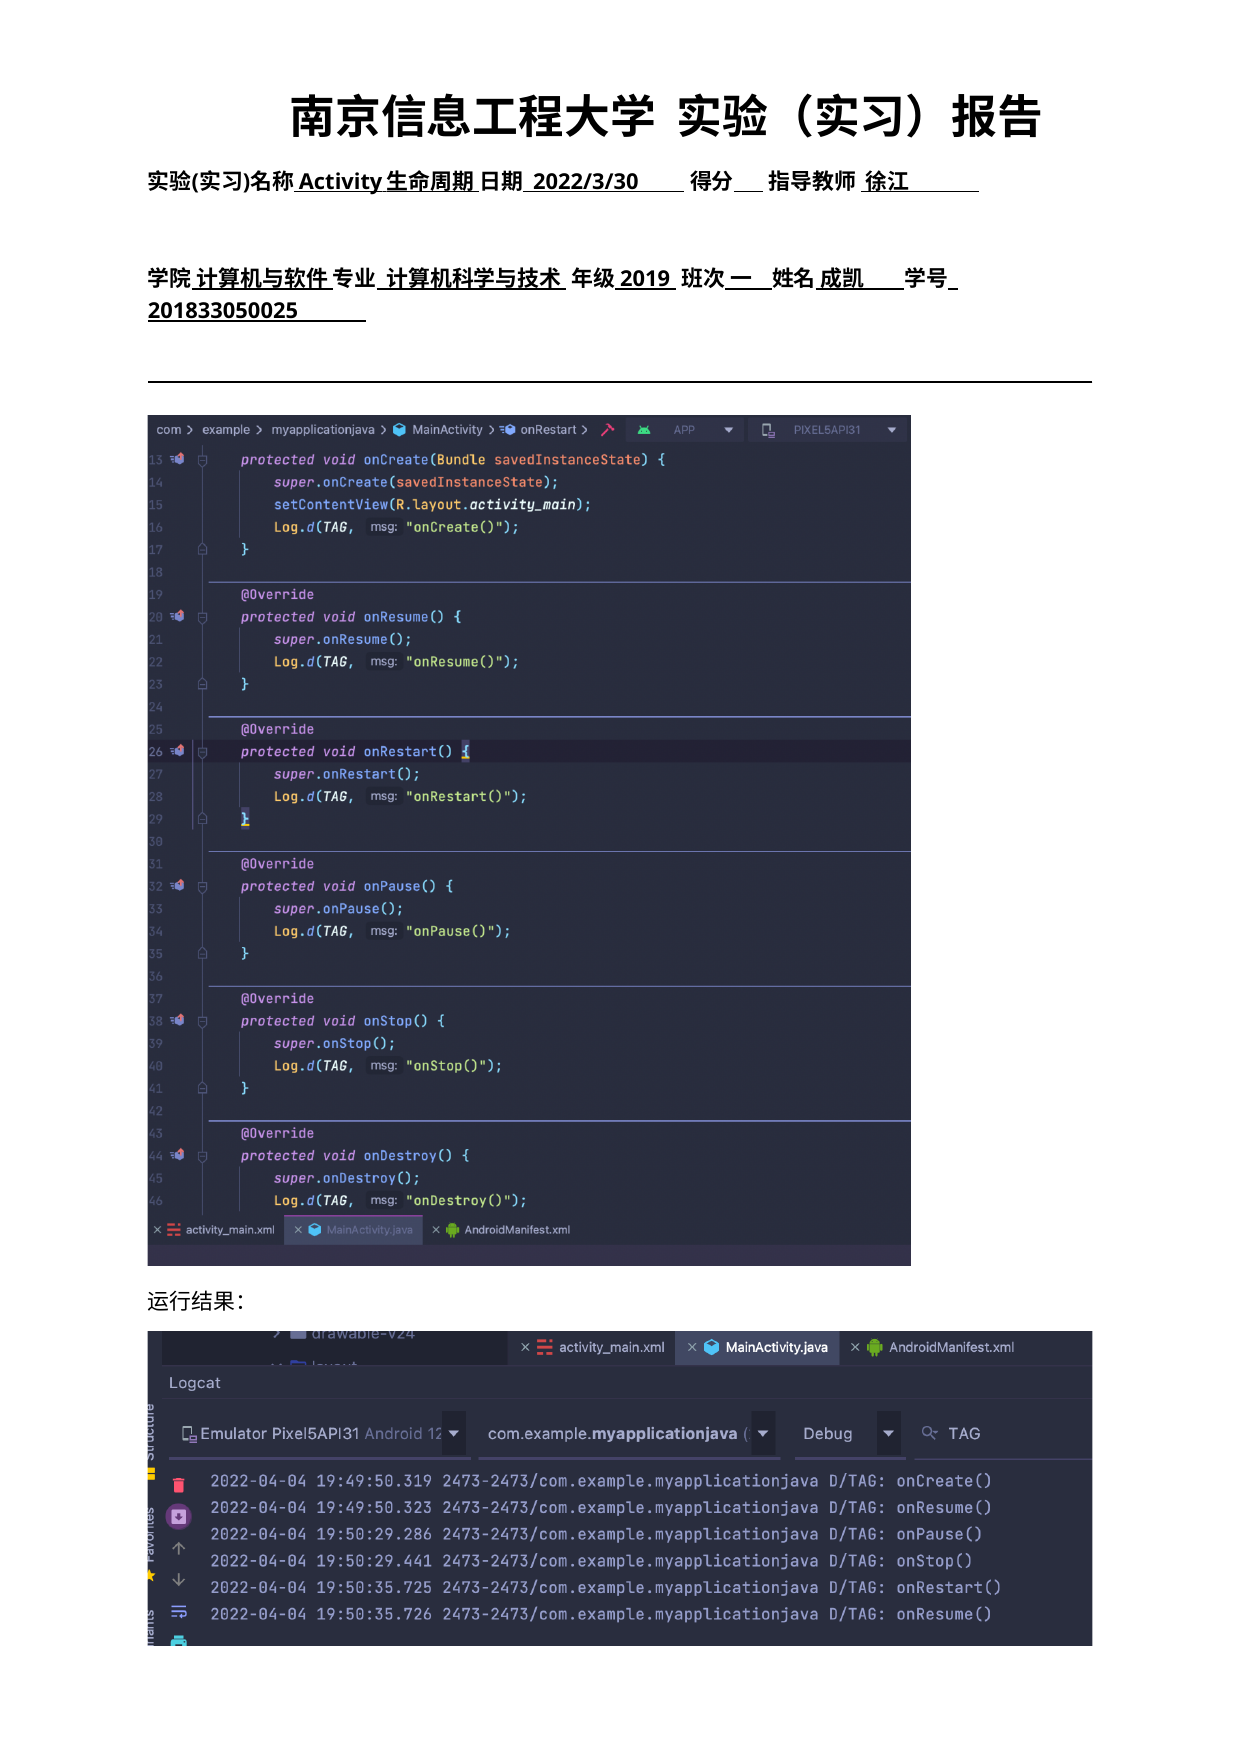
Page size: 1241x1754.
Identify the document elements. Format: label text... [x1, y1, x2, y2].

text 运行结果： [148, 1282, 1092, 1315]
picture [147, 1331, 1093, 1646]
picture [147, 415, 911, 1266]
